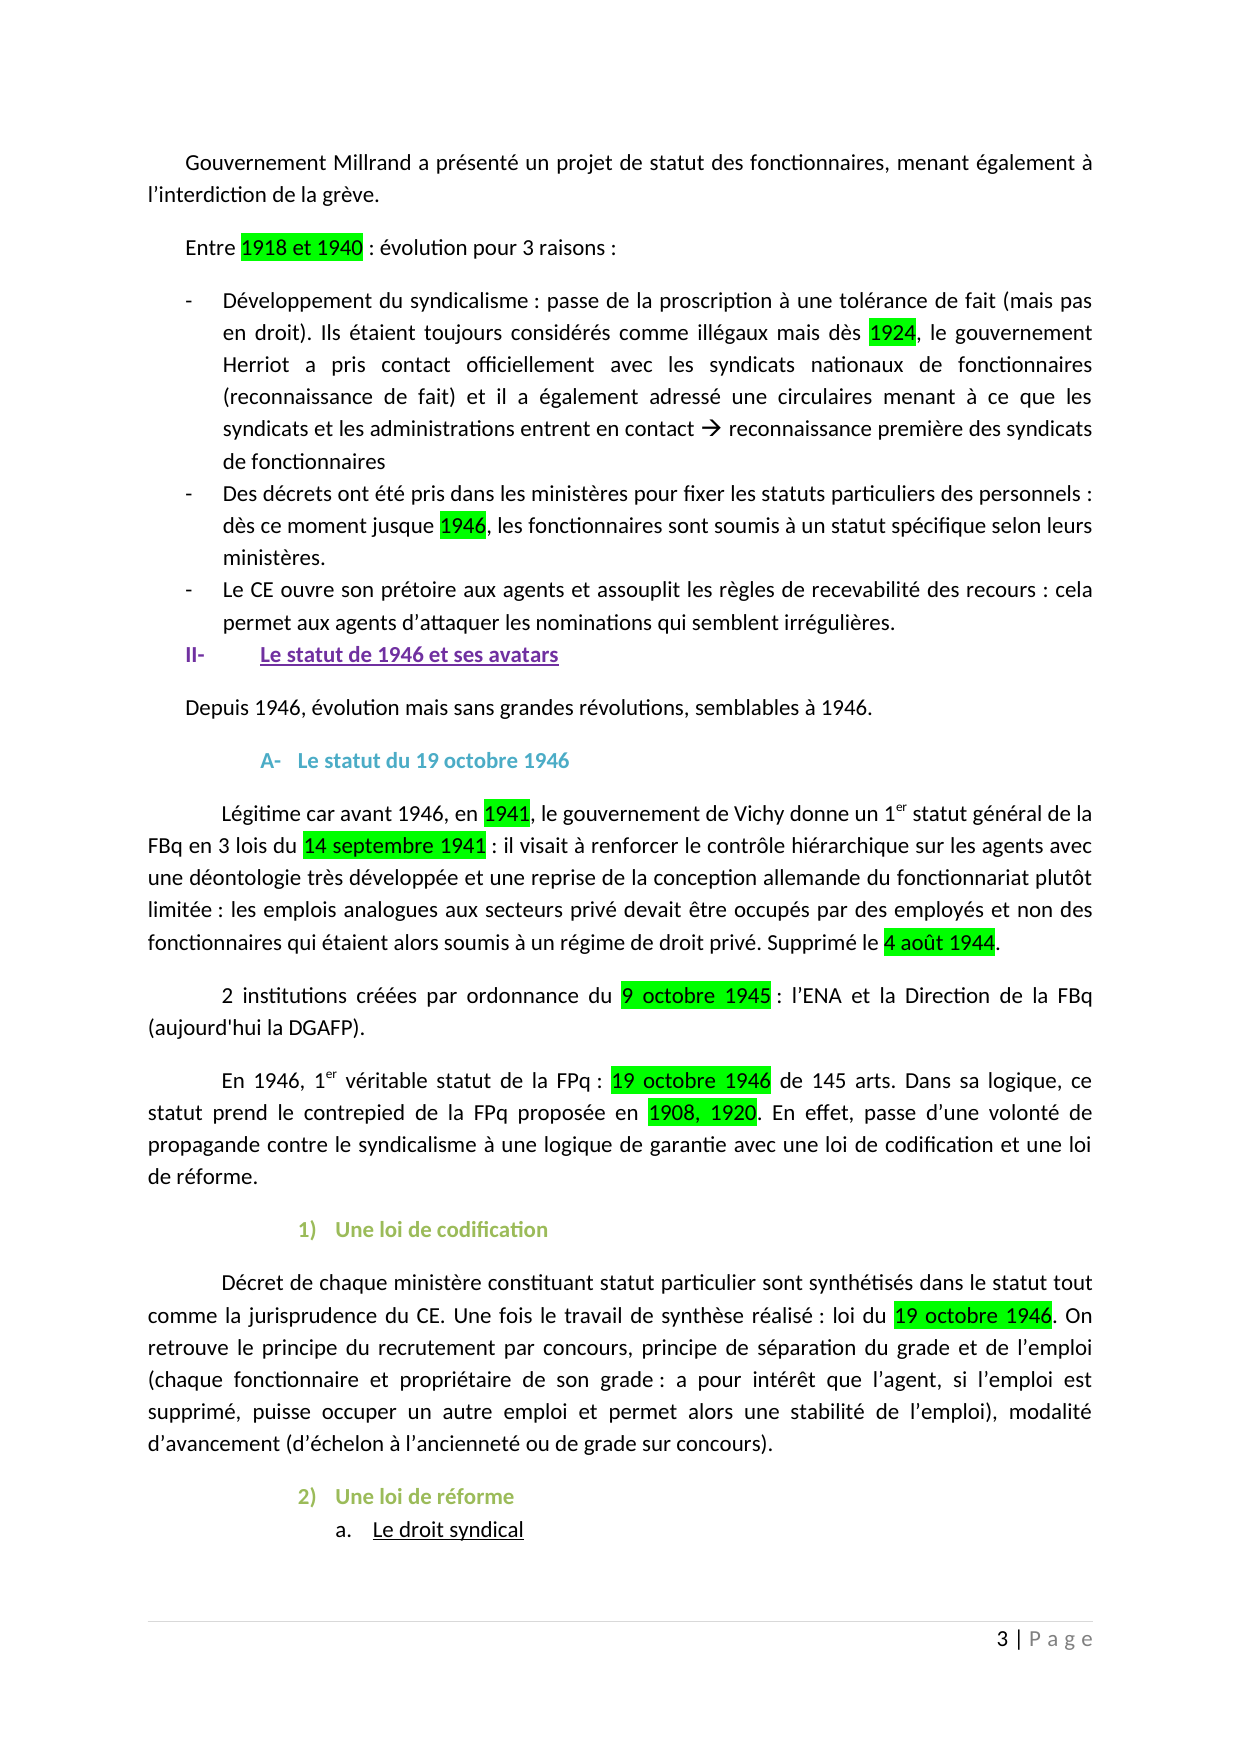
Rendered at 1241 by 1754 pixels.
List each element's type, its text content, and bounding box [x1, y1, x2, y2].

text Depuis 1946, évolution mais sans grandes révolutions, semblables à 1946. [148, 693, 1093, 721]
text Décret de chaque ministère constituant statut particulier sont synthétisés dans le statut tout comme la jurisprudence du CE. Une fois le travail de synthèse réalisé : loi du 19 octobre 1946. On retrouve le principe du recrutement par concours, principe de séparation du grade et de l’emploi (chaque fonctionnaire et propriétaire de son grade : a pour intérêt que l’agent, si l’emploi est supprimé, puisse occuper un autre emploi et permet alors une stabilité de l’emploi), modalité d’avancement (d’échelon à l’ancienneté ou de grade sur concours). [148, 1268, 1093, 1457]
list Le statut du 19 octobre 1946 [260, 746, 1093, 774]
text Gouvernement Millrand a présenté un projet de statut des fonctionnaires, menant également à l’interdiction de la grève. [148, 148, 1093, 208]
text Entre 1918 et 1940 : évolution pour 3 raisons : [363, 233, 1093, 261]
text 2 institutions créées par ordonnance du 9 octobre 1945 : l’ENA et la Direction de la FBq (aujourd'hui la DGAFP). [148, 981, 1093, 1041]
list Le statut de 1946 et ses avatars [185, 640, 1093, 668]
list Une loi de codification [298, 1216, 1093, 1243]
list Le CE ouvre son prétoire aux agents et assouplit les règles de recevabilité des recours : cela permet aux agents d’attaquer les nominations qui semblent irrégulières. [185, 576, 1093, 636]
list Le droit syndical [335, 1515, 1093, 1543]
list Une loi de réforme [298, 1482, 1093, 1511]
list Développement du syndicalisme : passe de la proscription à une tolérance de fait (mais pas en droit). Ils étaient toujours considérés comme illégaux mais dès 1924, le gouvernement Herriot a pris contact officiellement avec les syndicats nationaux de fonctionnaires (reconnaissance de fait) et il a également adressé une circulaires menant à ce que les syndicats et les administrations entrent en contact reconnaissance première des syndicats de fonctionnaires [185, 286, 1093, 475]
text Légitime car avant 1946, en 1941, le gouvernement de Vichy donne un 1er statut général de la FBq en 3 lois du 14 septembre 1941 : il visait à renforcer le contrôle hiérarchique sur les agents avec une déontologie très développée et une reprise de la conception allemande du fonctionnariat plutôt limitée : les emplois analogues aux secteurs privé devait être occupés par des employés et non des fonctionnaires qui étaient alors soumis à un régime de droit privé. Supprimé le 4 août 1944. [148, 799, 1093, 956]
list Des décrets ont été pris dans les ministères pour fixer les statuts particuliers des personnels : dès ce moment jusque 1946, les fonctionnaires sont soumis à un statut spécifique selon leurs ministères. [185, 479, 1093, 571]
text En 1946, 1er véritable statut de la FPq : 19 octobre 1946 de 145 arts. Dans sa logique, ce statut prend le contrepied de la FPq proposée en 1908, 1920. En effet, passe d’une volonté de propagande contre le syndicalisme à une logique de garantie avec une loi de codification et une loi de réforme. [148, 1066, 1093, 1191]
